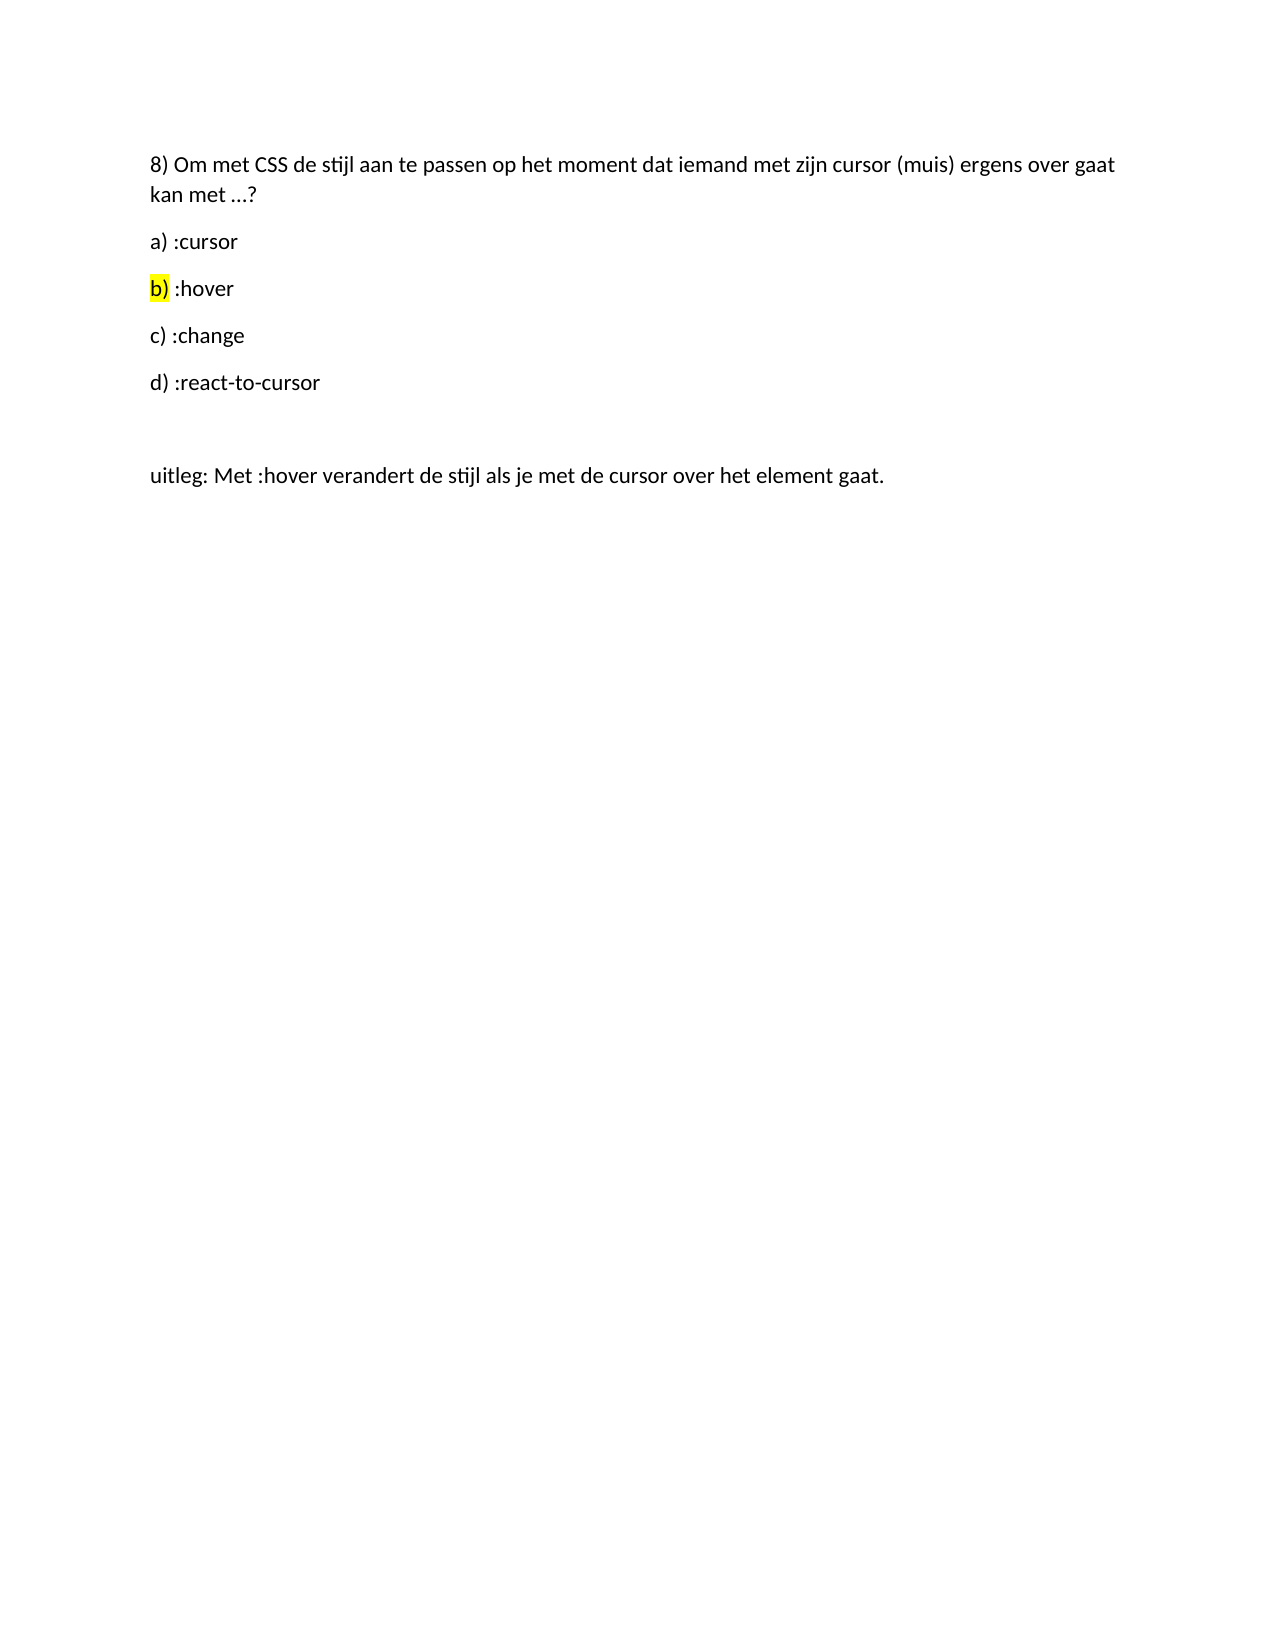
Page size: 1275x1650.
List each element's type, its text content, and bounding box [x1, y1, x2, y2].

text uitleg: Met :hover verandert de stijl als je met de cursor over het element gaat. [150, 461, 1125, 489]
text a) :cursor [150, 227, 1125, 255]
text 8) Om met CSS de stijl aan te passen op het moment dat iemand met zijn cursor (muis) ergens over gaat kan met …? [150, 150, 1125, 208]
text c) :change [150, 321, 1125, 349]
text d) :react-to-cursor [150, 368, 1125, 396]
text b) :hover [169, 274, 1125, 302]
